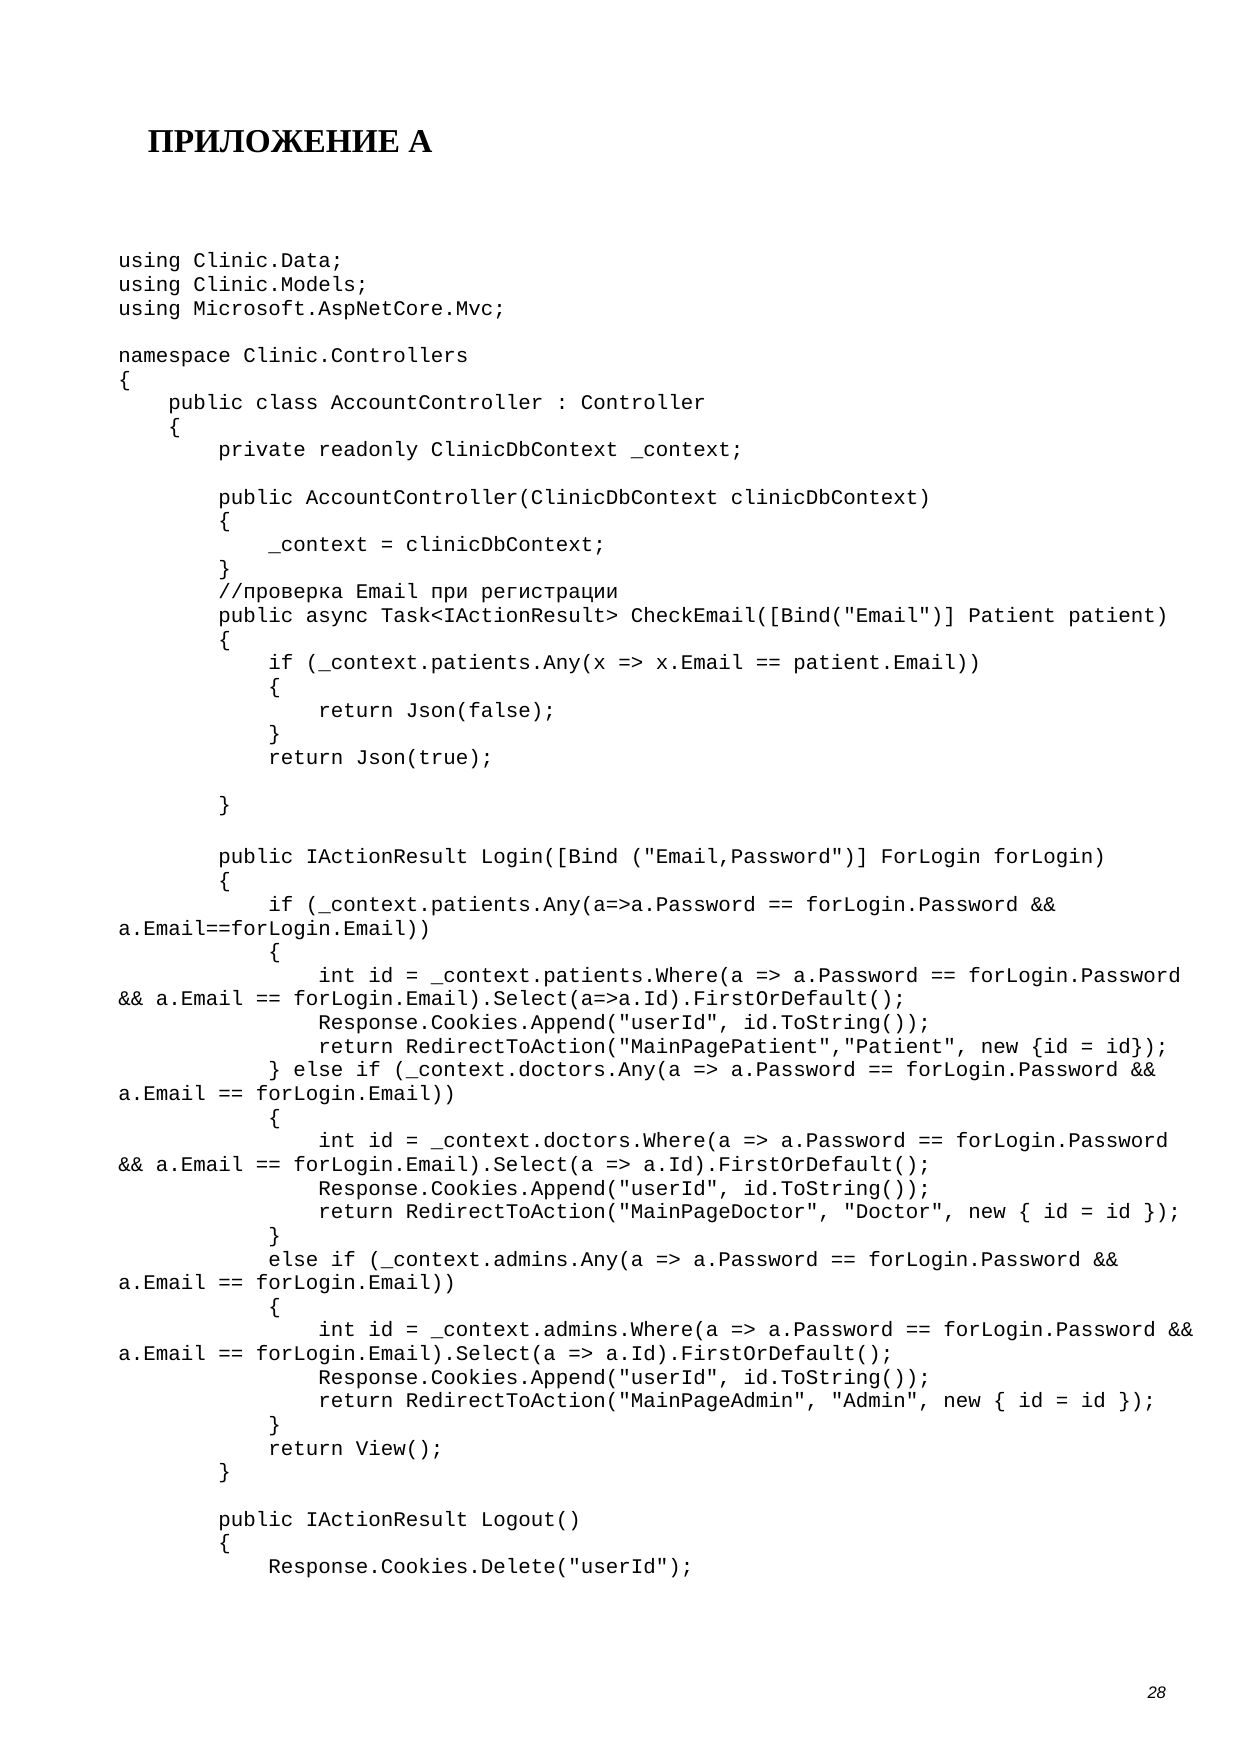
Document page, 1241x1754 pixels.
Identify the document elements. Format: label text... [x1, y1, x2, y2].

text _context = clinicDbContext; [118, 534, 1194, 558]
text public AccountController(ClinicDbContext clinicDbContext) [118, 487, 1194, 510]
text using Clinic.Models; [118, 274, 1194, 298]
text ПРИЛОЖЕНИЕ А [148, 121, 1164, 159]
text public IActionResult Logout() [118, 1509, 1194, 1532]
text else if (_context.admins.Any(a => a.Password == forLogin.Password && a.Email == forLogin.Email)) [118, 1248, 1194, 1296]
text using Microsoft.AspNetCore.Mvc; [118, 298, 1194, 321]
text } [118, 1414, 1194, 1438]
text if (_context.patients.Any(a=>a.Password == forLogin.Password && a.Email==forLogin.Email)) [118, 894, 1194, 941]
text public IActionResult Login([Bind ("Email,Password")] ForLogin forLogin) [118, 847, 1194, 870]
text return Json(false); [118, 699, 1194, 723]
text private readonly ClinicDbContext _context; [118, 439, 1194, 463]
text } [118, 558, 1194, 581]
text Response.Cookies.Delete("userId"); [118, 1556, 1194, 1579]
text Response.Cookies.Append("userId", id.ToString()); [118, 1367, 1194, 1390]
text return RedirectToAction("MainPageDoctor", "Doctor", new { id = id }); [118, 1201, 1194, 1225]
text } [118, 1461, 1194, 1485]
text public class AccountController : Controller [118, 392, 1194, 416]
text } [118, 723, 1194, 747]
text Response.Cookies.Append("userId", id.ToString()); [118, 1178, 1194, 1201]
text //проверка Email при регистрации [118, 581, 1194, 605]
text { [118, 941, 1194, 965]
text int id = _context.doctors.Where(a => a.Password == forLogin.Password && a.Email == forLogin.Email).Select(a => a.Id).FirstOrDefault(); [118, 1130, 1194, 1178]
text { [118, 1532, 1194, 1556]
text public async Task<IActionResult> CheckEmail([Bind("Email")] Patient patient) [118, 605, 1194, 629]
text using Clinic.Data; [118, 250, 1194, 274]
text } [118, 1225, 1194, 1248]
text return RedirectToAction("MainPageAdmin", "Admin", new { id = id }); [118, 1390, 1194, 1414]
text { [118, 416, 1194, 439]
text } else if (_context.doctors.Any(a => a.Password == forLogin.Password && a.Email == forLogin.Email)) [118, 1059, 1194, 1107]
text int id = _context.admins.Where(a => a.Password == forLogin.Password && a.Email == forLogin.Email).Select(a => a.Id).FirstOrDefault(); [118, 1319, 1194, 1367]
text { [118, 629, 1194, 652]
text if (_context.patients.Any(x => x.Email == patient.Email)) [118, 652, 1194, 676]
text int id = _context.patients.Where(a => a.Password == forLogin.Password && a.Email == forLogin.Email).Select(a=>a.Id).FirstOrDefault(); [118, 965, 1194, 1012]
text return Json(true); [118, 747, 1194, 771]
text Response.Cookies.Append("userId", id.ToString()); [118, 1012, 1194, 1036]
text namespace Clinic.Controllers [118, 345, 1194, 368]
text { [118, 1107, 1194, 1130]
text { [118, 870, 1194, 894]
text } [118, 794, 1194, 818]
text return View(); [118, 1438, 1194, 1461]
text { [118, 368, 1194, 392]
text { [118, 510, 1194, 534]
text { [118, 1296, 1194, 1319]
text return RedirectToAction("MainPagePatient","Patient", new {id = id}); [118, 1036, 1194, 1059]
text { [118, 676, 1194, 699]
